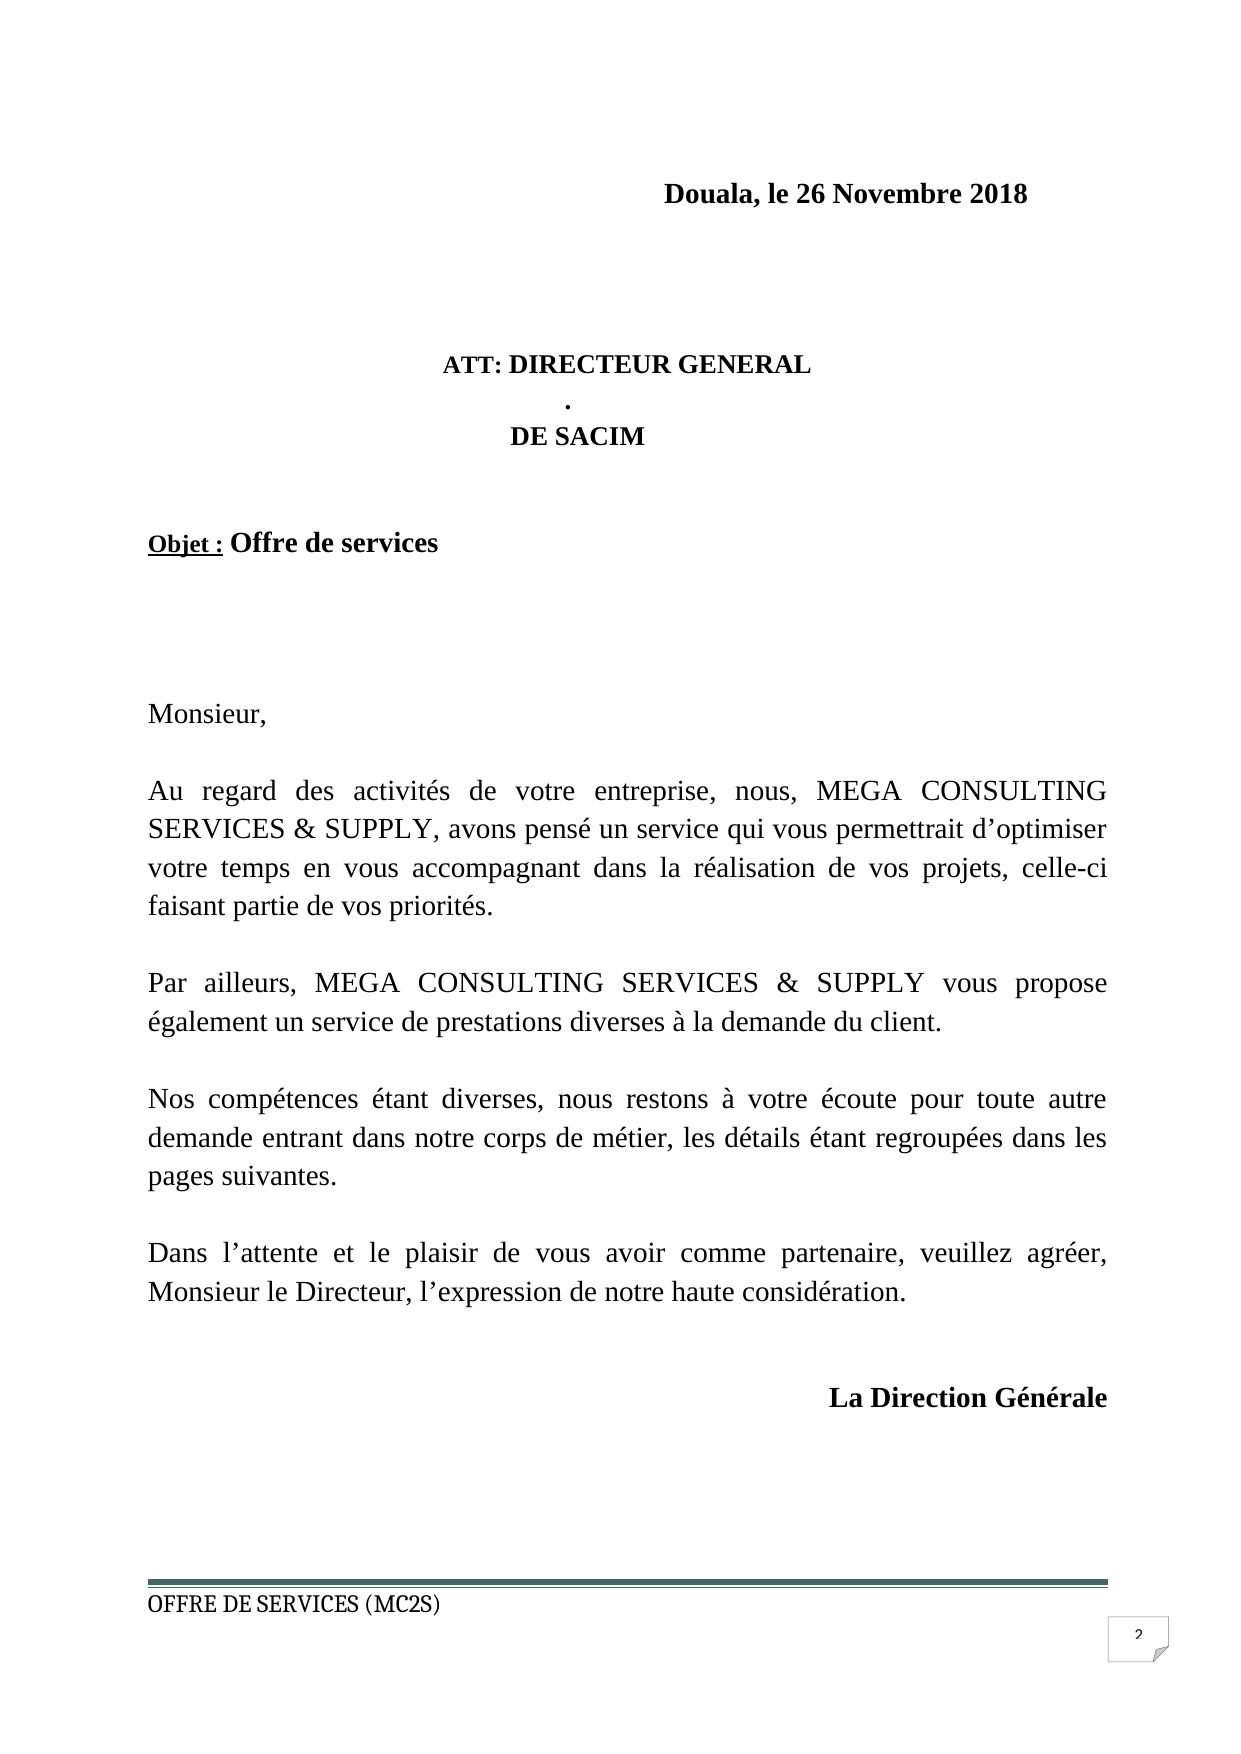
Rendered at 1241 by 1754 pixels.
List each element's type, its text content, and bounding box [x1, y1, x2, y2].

text . [443, 384, 1108, 415]
text Monsieur, [148, 696, 1108, 729]
text Nos compétences étant diverses, nous restons à votre écoute pour toute autre demande entrant dans notre corps de métier, les détails étant regroupées dans les pages suivantes. [148, 1081, 1108, 1192]
text Douala, le 26 Novembre 2018 [590, 176, 1108, 210]
text Dans l’attente et le plaisir de vous avoir comme partenaire, veuillez agréer, Monsieur le Directeur, l’expression de notre haute considération. [148, 1235, 1108, 1307]
text ATT: DIRECTEUR GENERAL [369, 348, 1108, 379]
text Au regard des activités de votre entreprise, nous, MEGA CONSULTING SERVICES & SUPPLY, avons pensé un service qui vous permettrait d’optimiser votre temps en vous accompagnant dans la réalisation de vos projets, celle-ci faisant partie de vos priorités. [148, 773, 1108, 922]
text Par ailleurs, MEGA CONSULTING SERVICES & SUPPLY vous propose également un service de prestations diverses à la demande du client. [148, 966, 1108, 1038]
text Objet : Offre de services [148, 525, 1108, 559]
text DE SACIM [443, 420, 1108, 451]
text La Direction Générale [148, 1380, 1108, 1413]
